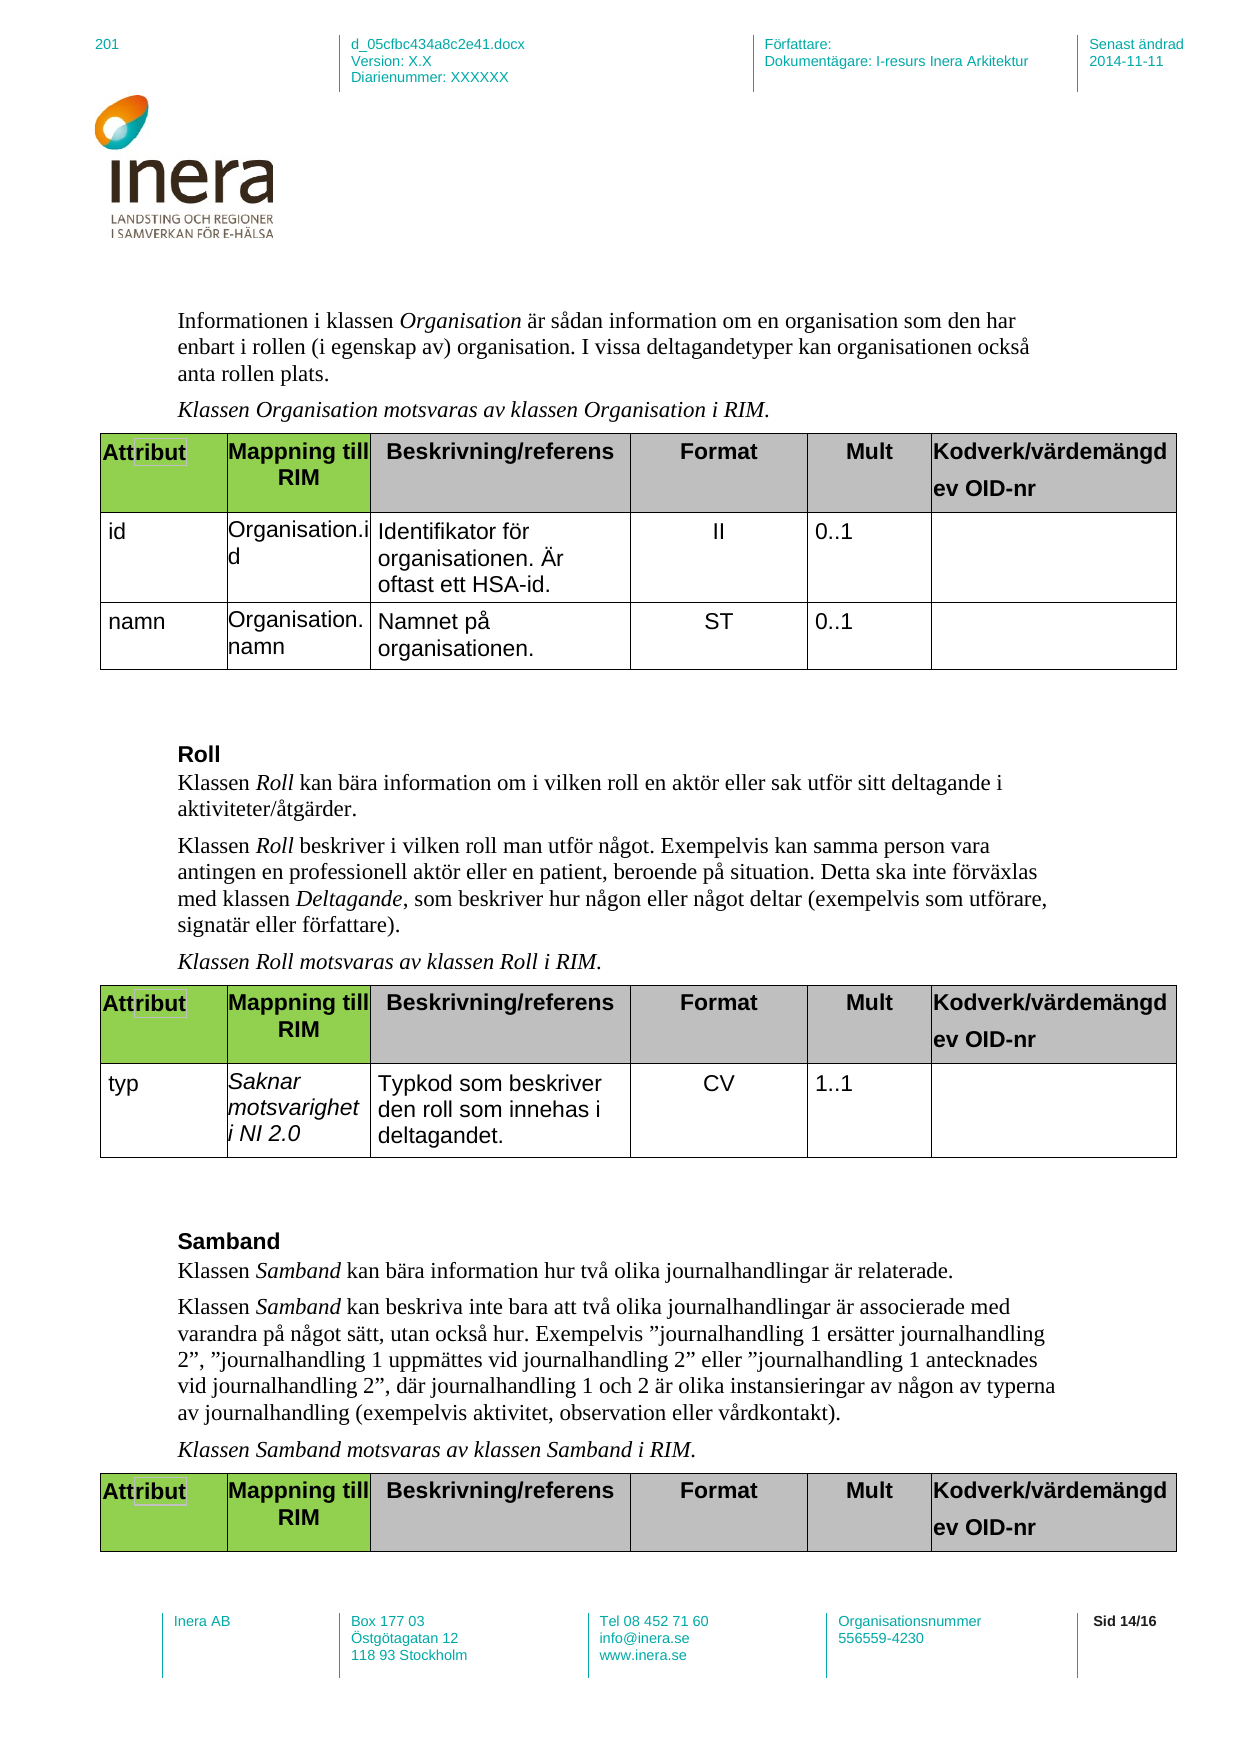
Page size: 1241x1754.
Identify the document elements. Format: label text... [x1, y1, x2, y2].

table_header Mappning till RIM [228, 986, 370, 1063]
table_cell 0..1 [808, 513, 931, 602]
table_header Kodverk/värdemängd ev OID-nr [932, 986, 1176, 1063]
picture [94, 95, 273, 238]
table_header Mult [808, 1474, 931, 1551]
text Klassen Roll beskriver i vilken roll man utför något. Exempelvis kan samma person vara antingen en professionell aktör eller en patient, beroende på situation. Detta ska inte förväxlas med klassen Deltagande, som beskriver hur någon eller något deltar (exempelvis som utförare, signatär eller författare). [177, 832, 1063, 937]
table_cell Identifikator för organisationen. Är oftast ett HSA-id. [371, 513, 630, 602]
table_header Attribut [101, 1474, 227, 1551]
table_cell namn [101, 603, 227, 669]
table_header Beskrivning/referens [371, 1474, 630, 1551]
text Informationen i klassen Organisation är sådan information om en organisation som den har enbart i rollen (i egenskap av) organisation. I vissa deltagandetyper kan organisationen också anta rollen plats. [177, 307, 1063, 386]
table_header Kodverk/värdemängd ev OID-nr [932, 434, 1176, 512]
table_header Mult [808, 986, 931, 1063]
text Klassen Roll kan bära information om i vilken roll en aktör eller sak utför sitt deltagande i aktiviteter/åtgärder. [177, 769, 1063, 822]
table_header Attribut [101, 434, 227, 512]
table_cell [932, 513, 1176, 602]
text Klassen Samband kan beskriva inte bara att två olika journalhandlingar är associerade med varandra på något sätt, utan också hur. Exempelvis ”journalhandling 1 ersätter journalhandling 2”, ”journalhandling 1 uppmättes vid journalhandling 2” eller ”journalhandling 1 antecknades vid journalhandling 2”, där journalhandling 1 och 2 är olika instansieringar av någon av typerna av journalhandling (exempelvis aktivitet, observation eller vårdkontakt). [177, 1293, 1063, 1425]
table_cell Organisation.id [228, 513, 370, 602]
table_cell [932, 1064, 1176, 1157]
table_header Mappning till RIM [228, 434, 370, 512]
table_cell [932, 603, 1176, 669]
table_header Attribut [101, 986, 227, 1063]
table_header Beskrivning/referens [371, 434, 630, 512]
table_cell Organisation.namn [228, 603, 370, 669]
table_header Format [631, 1474, 807, 1551]
table_header Mult [808, 434, 931, 512]
table_header Format [631, 986, 807, 1063]
table_cell ST [631, 603, 807, 669]
table_header Mappning till RIM [228, 1474, 370, 1551]
table_header Beskrivning/referens [371, 986, 630, 1063]
table_header Format [631, 434, 807, 512]
table_cell Saknar motsvarighet i NI 2.0 [228, 1064, 370, 1157]
table_cell CV [631, 1064, 807, 1157]
text Klassen Organisation motsvaras av klassen Organisation i RIM. [177, 397, 1063, 423]
table_cell II [631, 513, 807, 602]
table_cell Namnet på organisationen. [371, 603, 630, 669]
text Klassen Samband kan bära information hur två olika journalhandlingar är relaterade. [177, 1257, 1063, 1283]
subtitle Samband [177, 1228, 1063, 1254]
text Klassen Roll motsvaras av klassen Roll i RIM. [177, 948, 1063, 974]
table_cell 1..1 [808, 1064, 931, 1157]
table_cell 0..1 [808, 603, 931, 669]
text Klassen Samband motsvaras av klassen Samband i RIM. [177, 1436, 1063, 1462]
table_cell id [101, 513, 227, 602]
subtitle Roll [177, 741, 1063, 767]
table_header Kodverk/värdemängd ev OID-nr [932, 1474, 1176, 1551]
table_cell Typkod som beskriver den roll som innehas i deltagandet. [371, 1064, 630, 1157]
table_cell typ [101, 1064, 227, 1157]
